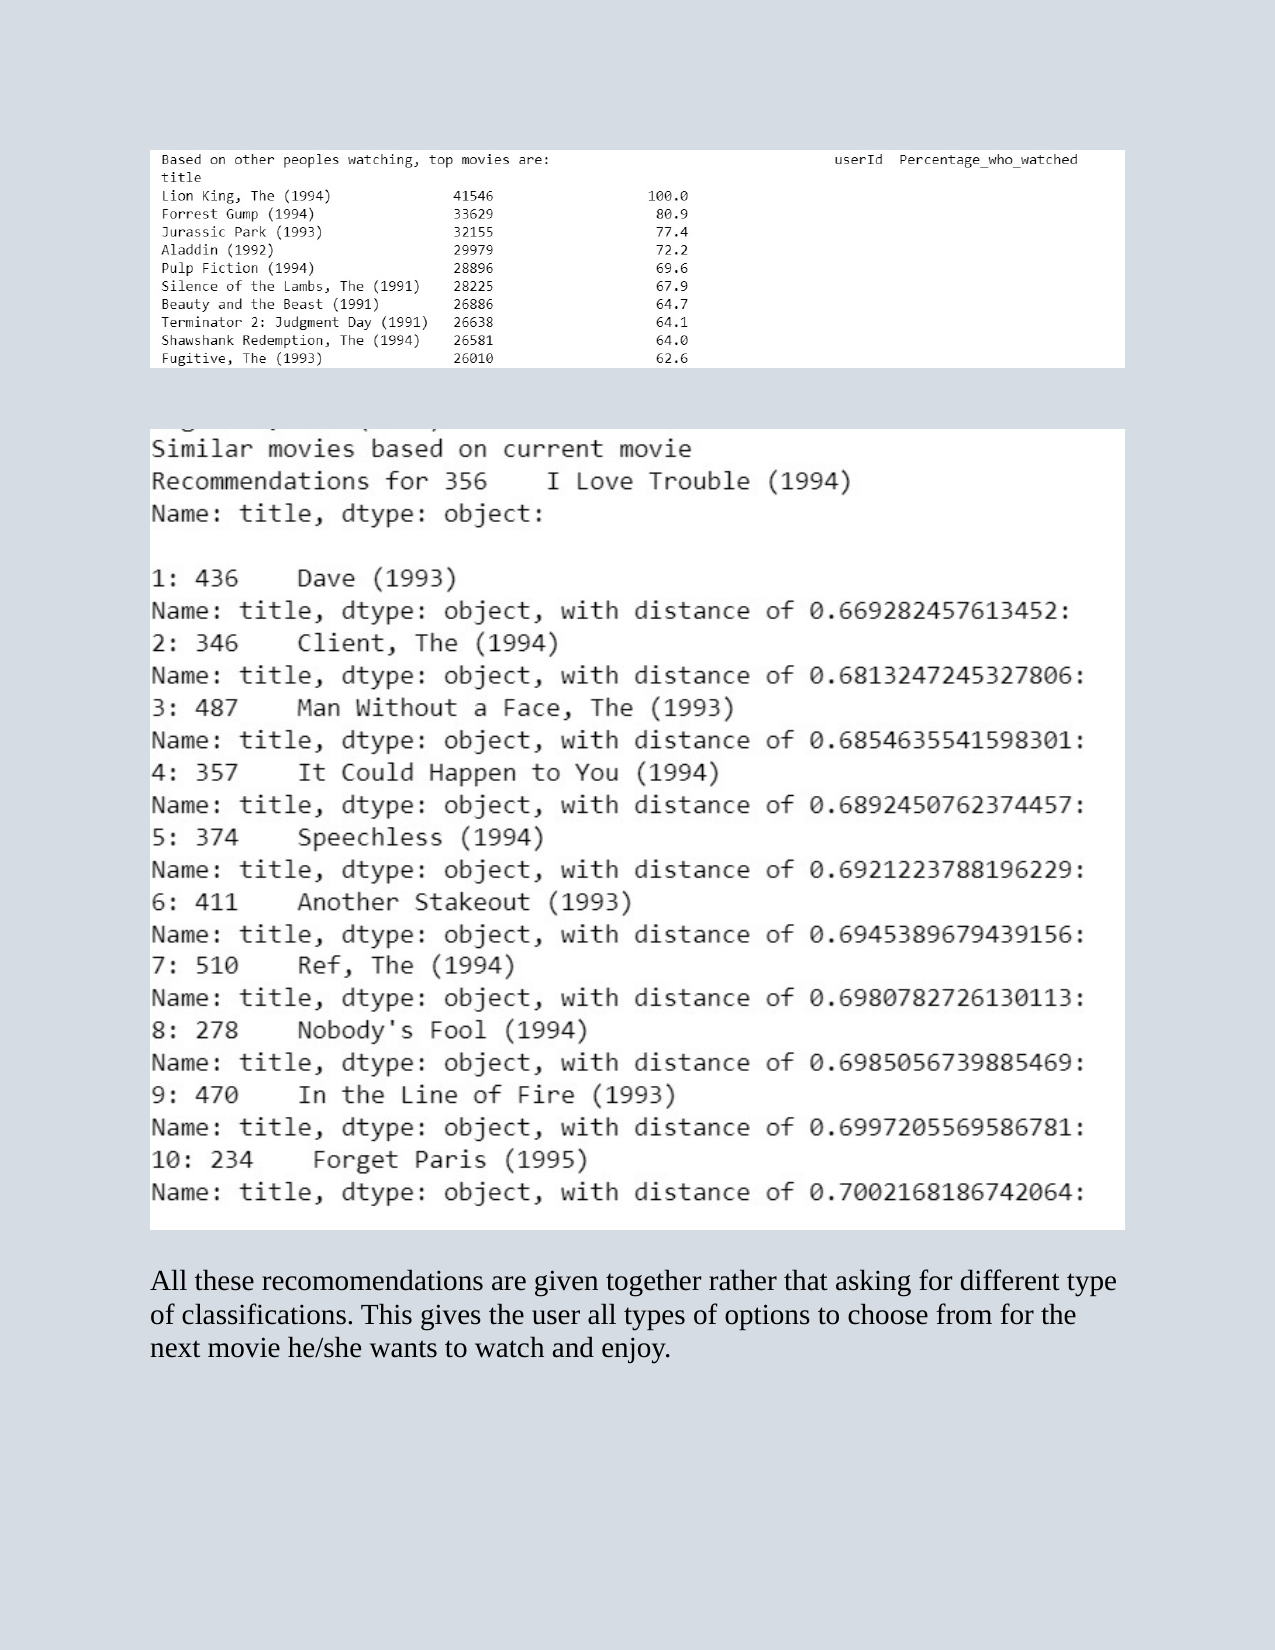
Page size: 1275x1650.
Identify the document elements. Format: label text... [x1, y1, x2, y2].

picture [150, 150, 1125, 368]
picture [150, 429, 1125, 1230]
text All these recomomendations are given together rather that asking for different type of classifications. This gives the user all types of options to choose from for the next movie he/she wants to watch and enjoy. [150, 1263, 1125, 1364]
